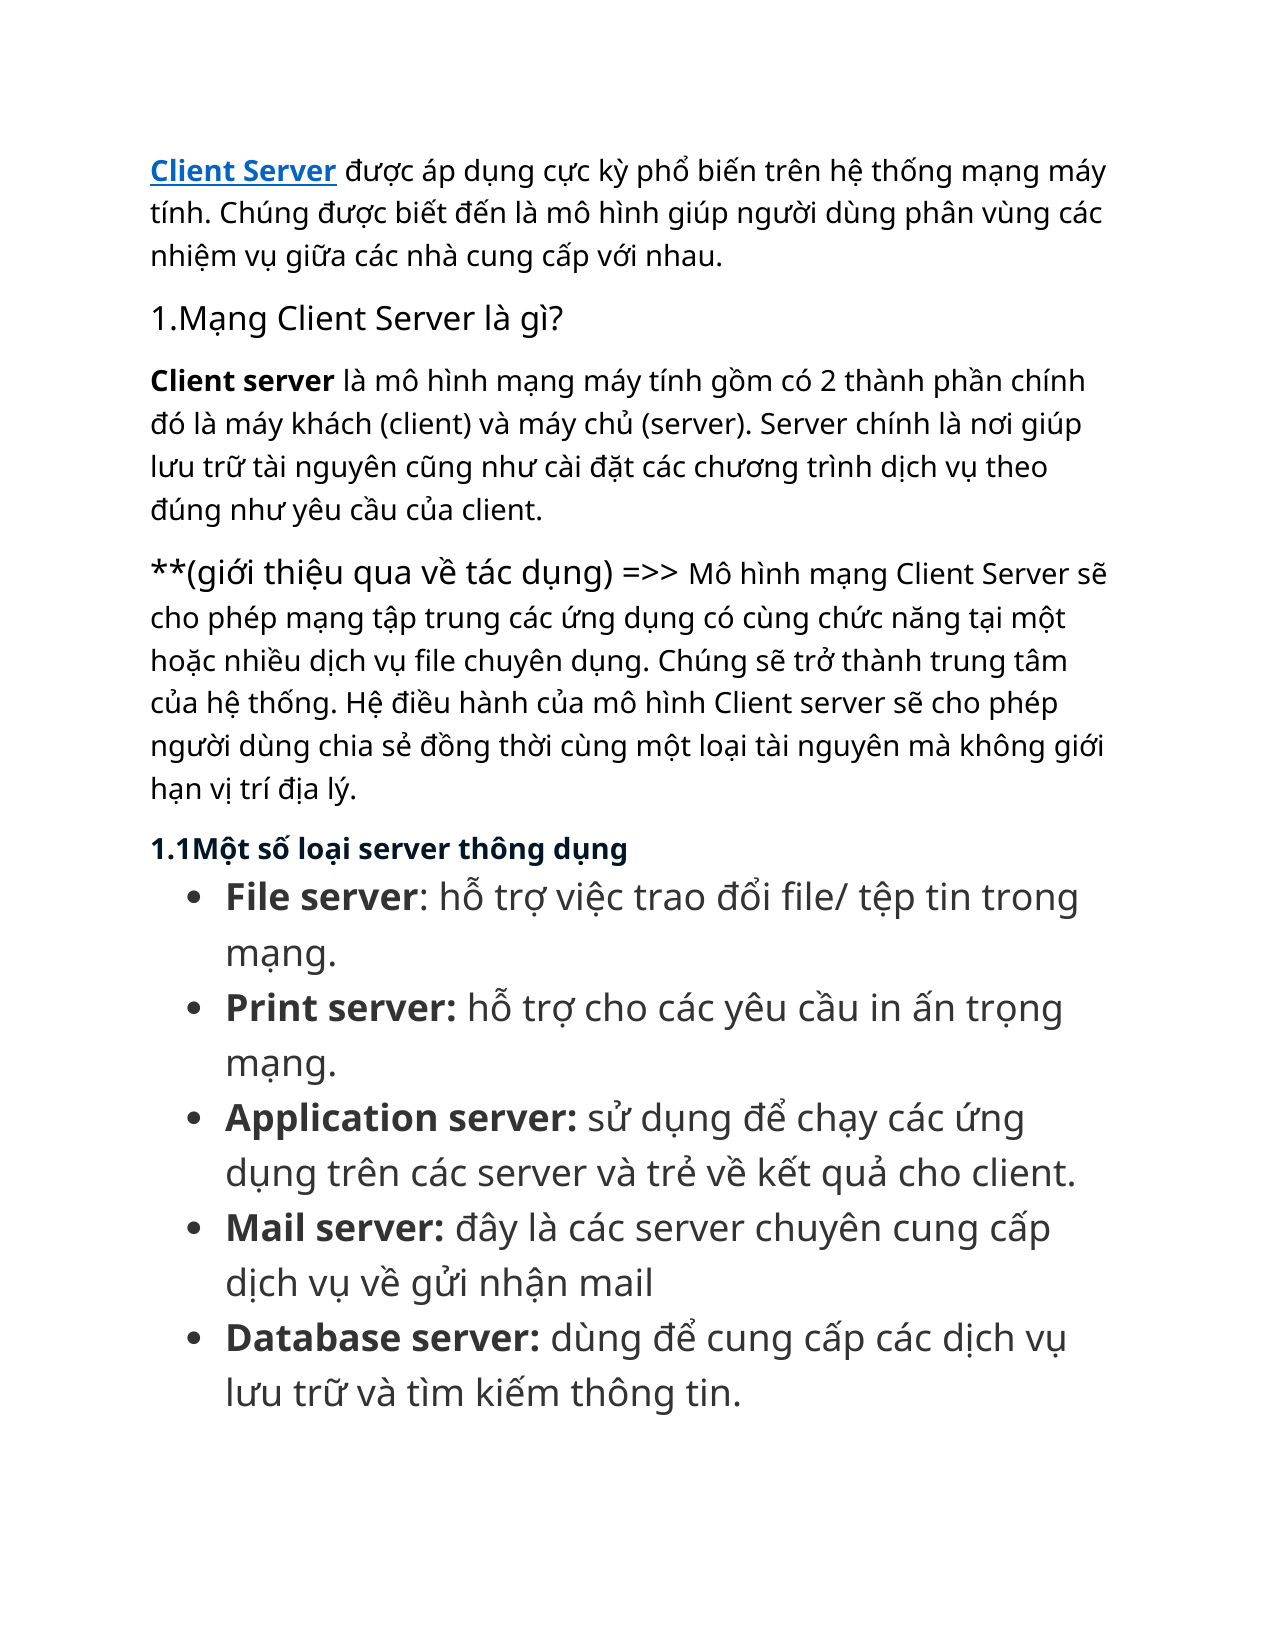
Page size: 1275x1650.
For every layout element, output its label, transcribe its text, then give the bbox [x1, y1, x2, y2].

list Database server: dùng để cung cấp các dịch vụ lưu trữ và tìm kiếm thông tin. [187, 1312, 1125, 1418]
list Mail server: đây là các server chuyên cung cấp dịch vụ về gửi nhận mail [187, 1201, 1125, 1307]
list Application server: sử dụng để chạy các ứng dụng trên các server và trẻ về kết quả cho client. [187, 1091, 1125, 1197]
text Client Server được áp dụng cực kỳ phổ biến trên hệ thống mạng máy tính. Chúng được biết đến là mô hình giúp người dùng phân vùng các nhiệm vụ giữa các nhà cung cấp với nhau. [150, 150, 1125, 275]
list File server: hỗ trợ việc trao đổi file/ tệp tin trong mạng. [187, 871, 1125, 977]
text 1.Mạng Client Server là gì? [150, 295, 1125, 341]
subtitle 1.1Một số loại server thông dụng [150, 828, 1125, 868]
text **(giới thiệu qua về tác dụng) =>> Mô hình mạng Client Server sẽ cho phép mạng tập trung các ứng dụng có cùng chức năng tại một hoặc nhiều dịch vụ file chuyên dụng. Chúng sẽ trở thành trung tâm của hệ thống. Hệ điều hành của mô hình Client server sẽ cho phép người dùng chia sẻ đồng thời cùng một loại tài nguyên mà không giới hạn vị trí địa lý. [150, 549, 1125, 808]
text Client server là mô hình mạng máy tính gồm có 2 thành phần chính đó là máy khách (client) và máy chủ (server). Server chính là nơi giúp lưu trữ tài nguyên cũng như cài đặt các chương trình dịch vụ theo đúng như yêu cầu của client. [150, 361, 1125, 529]
list Print server: hỗ trợ cho các yêu cầu in ấn trọng mạng. [187, 981, 1125, 1087]
